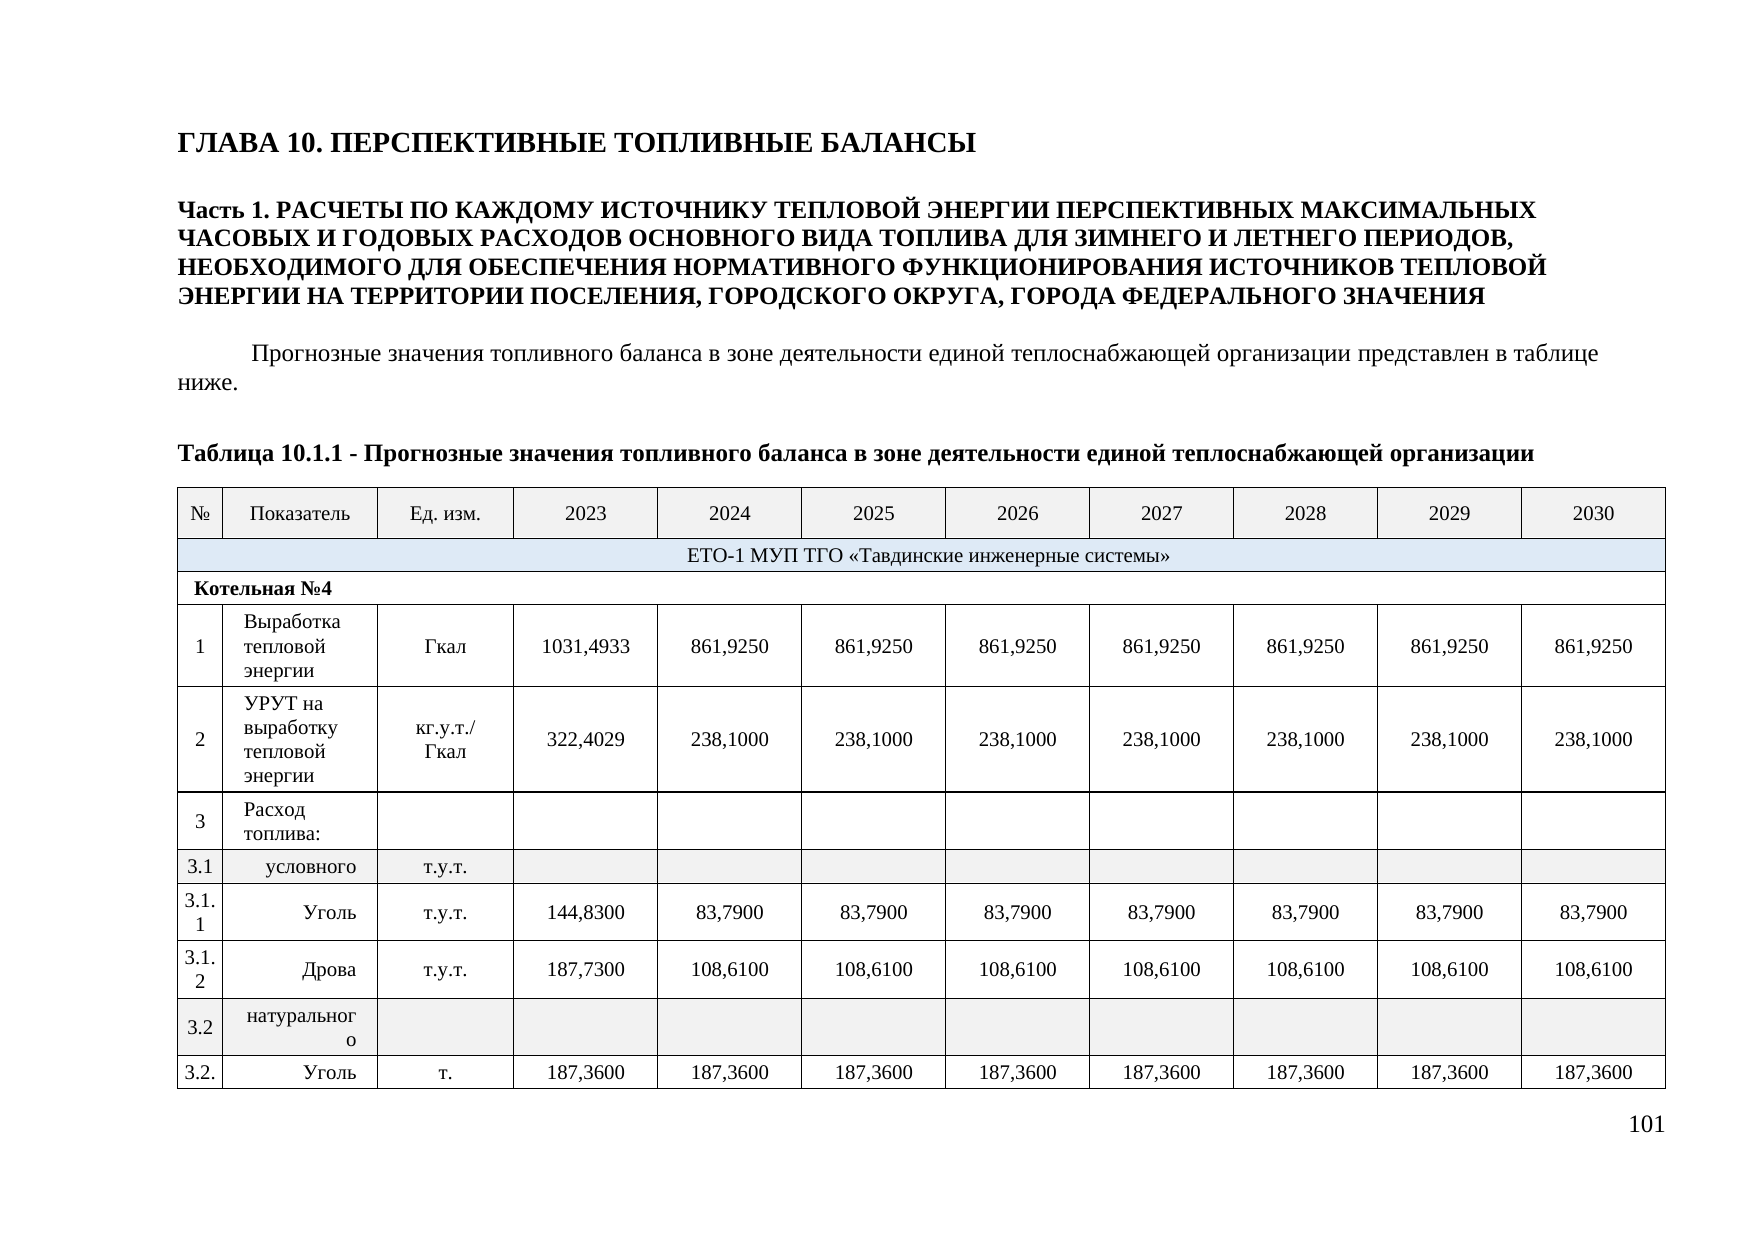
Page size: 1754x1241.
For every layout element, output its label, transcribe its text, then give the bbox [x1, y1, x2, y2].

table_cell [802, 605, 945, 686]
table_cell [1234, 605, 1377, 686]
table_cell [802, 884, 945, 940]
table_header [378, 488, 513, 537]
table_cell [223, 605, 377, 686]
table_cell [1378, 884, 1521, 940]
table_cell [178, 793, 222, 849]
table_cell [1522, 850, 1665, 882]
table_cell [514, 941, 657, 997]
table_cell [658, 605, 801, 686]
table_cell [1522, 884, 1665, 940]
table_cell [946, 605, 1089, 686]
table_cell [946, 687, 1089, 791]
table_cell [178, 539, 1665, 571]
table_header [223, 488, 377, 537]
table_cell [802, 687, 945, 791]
subtitle ГЛАВА 10. ПЕРСПЕКТИВНЫЕ ТОПЛИВНЫЕ БАЛАНСЫ [177, 125, 1665, 159]
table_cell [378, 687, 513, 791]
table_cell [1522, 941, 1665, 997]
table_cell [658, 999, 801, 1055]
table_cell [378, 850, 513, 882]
text Таблица 10.1.1 - Прогнозные значения топливного баланса в зоне деятельности единой теплоснабжающей организации [177, 438, 1665, 466]
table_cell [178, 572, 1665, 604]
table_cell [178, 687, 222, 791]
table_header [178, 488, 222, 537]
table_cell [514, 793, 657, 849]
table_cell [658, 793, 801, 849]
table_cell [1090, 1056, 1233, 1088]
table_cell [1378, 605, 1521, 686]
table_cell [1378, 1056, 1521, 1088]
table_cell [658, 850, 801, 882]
text Прогнозные значения топливного баланса в зоне деятельности единой теплоснабжающей организации представлен в таблице ниже. [177, 338, 1665, 396]
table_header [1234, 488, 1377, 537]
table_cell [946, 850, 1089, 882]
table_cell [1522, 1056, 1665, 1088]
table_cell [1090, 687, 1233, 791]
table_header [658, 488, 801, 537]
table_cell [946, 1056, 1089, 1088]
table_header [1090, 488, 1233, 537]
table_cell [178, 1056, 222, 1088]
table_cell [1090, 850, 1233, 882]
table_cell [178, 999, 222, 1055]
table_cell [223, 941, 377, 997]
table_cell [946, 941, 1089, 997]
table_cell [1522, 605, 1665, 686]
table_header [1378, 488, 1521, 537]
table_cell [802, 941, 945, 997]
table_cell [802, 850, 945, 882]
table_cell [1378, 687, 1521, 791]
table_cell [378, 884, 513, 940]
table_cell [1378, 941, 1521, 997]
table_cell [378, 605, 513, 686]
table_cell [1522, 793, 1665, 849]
subtitle Часть 1. РАСЧЕТЫ ПО КАЖДОМУ ИСТОЧНИКУ ТЕПЛОВОЙ ЭНЕРГИИ ПЕРСПЕКТИВНЫХ МАКСИМАЛЬНЫХ ЧАСОВЫХ И ГОДОВЫХ РАСХОДОВ ОСНОВНОГО ВИДА ТОПЛИВА ДЛЯ ЗИМНЕГО И ЛЕТНЕГО ПЕРИОДОВ, НЕОБХОДИМОГО ДЛЯ ОБЕСПЕЧЕНИЯ НОРМАТИВНОГО ФУНКЦИОНИРОВАНИЯ ИСТОЧНИКОВ ТЕПЛОВОЙ ЭНЕРГИИ НА ТЕРРИТОРИИ ПОСЕЛЕНИЯ, ГОРОДСКОГО ОКРУГА, ГОРОДА ФЕДЕРАЛЬНОГО ЗНАЧЕНИЯ [177, 195, 1665, 310]
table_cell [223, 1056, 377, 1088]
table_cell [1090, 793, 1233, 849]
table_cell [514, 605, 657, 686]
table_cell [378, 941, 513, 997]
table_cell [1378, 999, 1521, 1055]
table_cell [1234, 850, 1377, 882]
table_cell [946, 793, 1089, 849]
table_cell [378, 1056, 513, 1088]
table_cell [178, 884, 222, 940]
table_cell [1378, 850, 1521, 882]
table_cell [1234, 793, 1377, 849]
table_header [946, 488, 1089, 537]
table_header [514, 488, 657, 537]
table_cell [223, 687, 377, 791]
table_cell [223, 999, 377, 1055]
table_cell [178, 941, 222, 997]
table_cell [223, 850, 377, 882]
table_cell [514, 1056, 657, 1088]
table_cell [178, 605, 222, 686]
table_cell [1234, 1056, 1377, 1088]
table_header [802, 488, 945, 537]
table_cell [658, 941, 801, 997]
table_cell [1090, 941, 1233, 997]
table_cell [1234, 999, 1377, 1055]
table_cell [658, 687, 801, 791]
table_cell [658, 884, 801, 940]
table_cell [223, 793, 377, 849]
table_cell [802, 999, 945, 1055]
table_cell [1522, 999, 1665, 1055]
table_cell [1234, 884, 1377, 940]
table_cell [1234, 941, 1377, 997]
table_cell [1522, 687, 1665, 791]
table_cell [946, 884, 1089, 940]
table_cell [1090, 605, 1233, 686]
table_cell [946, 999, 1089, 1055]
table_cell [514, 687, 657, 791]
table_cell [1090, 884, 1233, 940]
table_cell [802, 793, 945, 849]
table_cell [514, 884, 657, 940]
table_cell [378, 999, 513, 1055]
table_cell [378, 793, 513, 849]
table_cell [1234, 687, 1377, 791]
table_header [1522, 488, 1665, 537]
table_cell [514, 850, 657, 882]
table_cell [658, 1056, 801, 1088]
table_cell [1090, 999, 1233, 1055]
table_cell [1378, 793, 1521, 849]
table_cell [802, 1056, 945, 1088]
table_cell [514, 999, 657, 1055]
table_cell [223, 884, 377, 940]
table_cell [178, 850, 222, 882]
